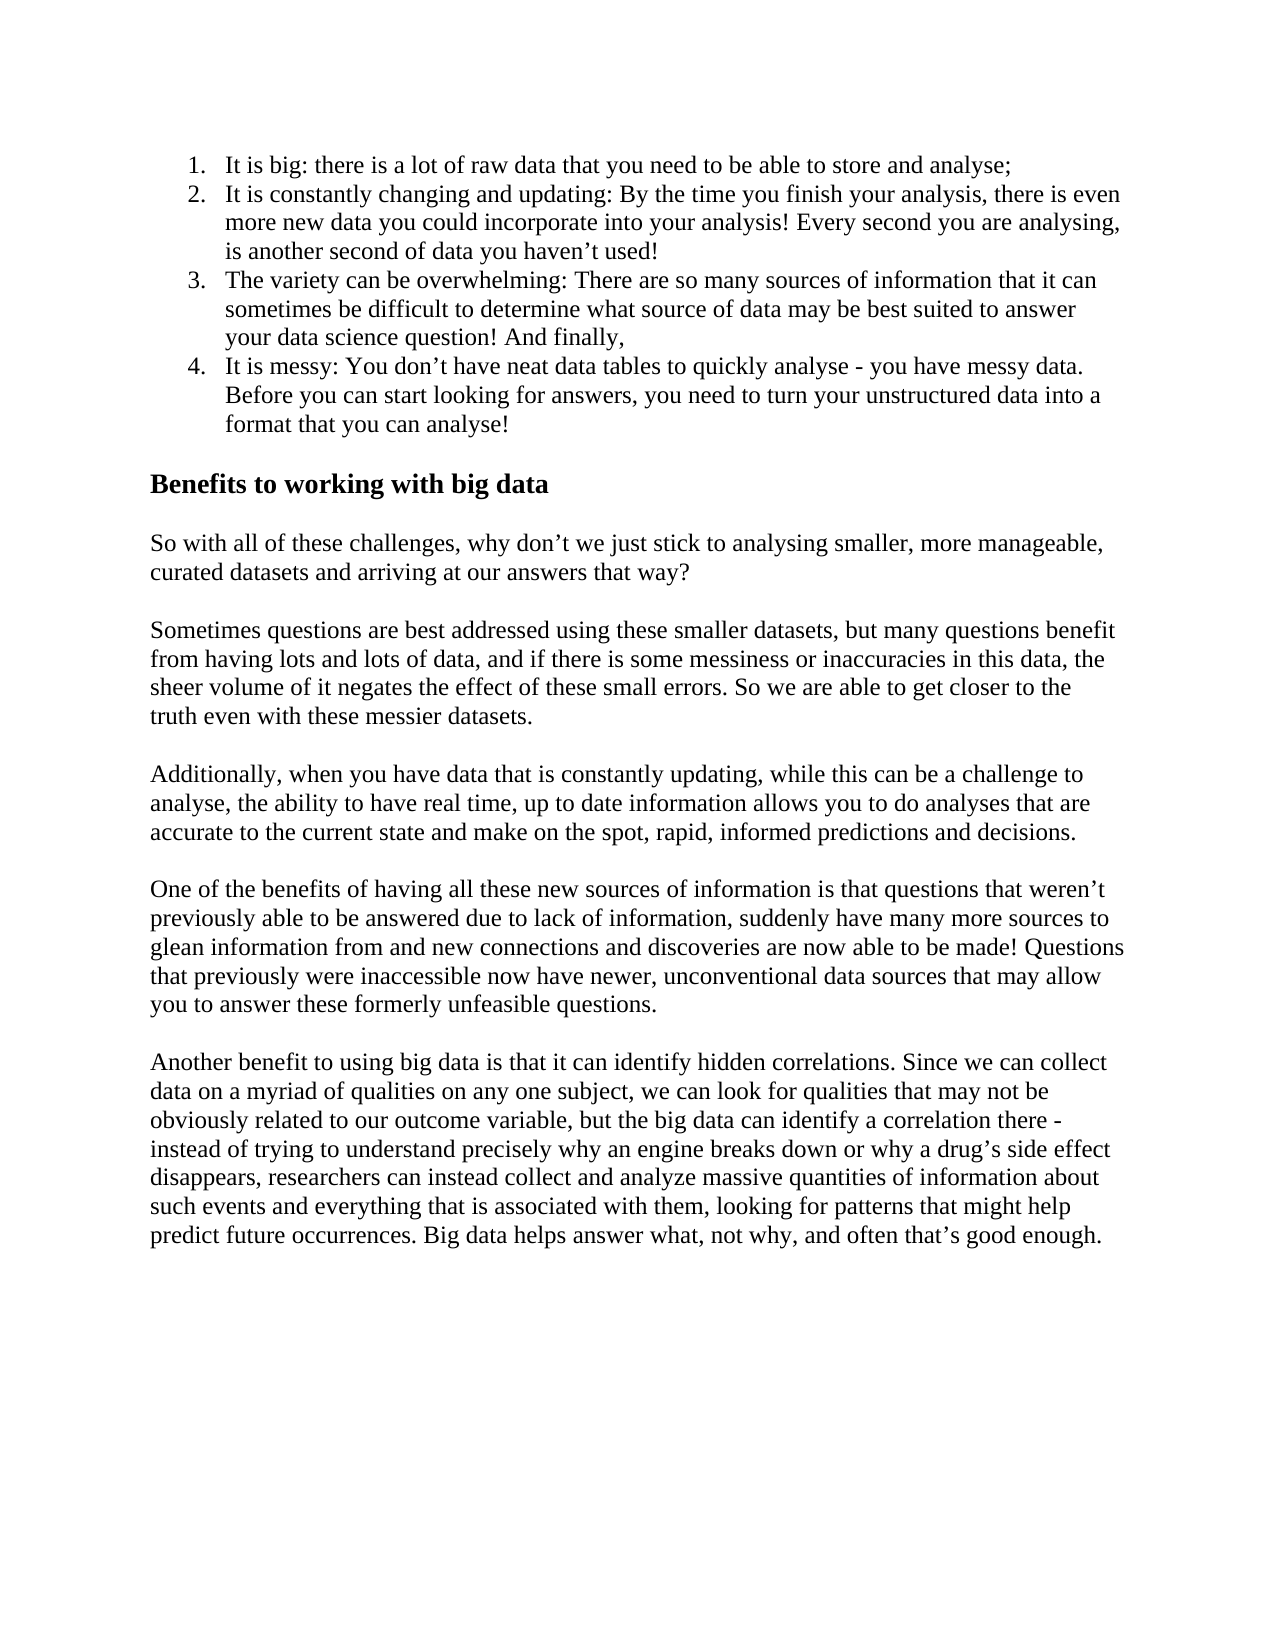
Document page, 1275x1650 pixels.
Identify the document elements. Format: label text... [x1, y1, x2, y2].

list It is big: there is a lot of raw data that you need to be able to store and analyse; [187, 150, 1125, 179]
text Benefits to working with big data [150, 467, 1125, 499]
list It is constantly changing and updating: By the time you finish your analysis, there is even more new data you could incorporate into your analysis! Every second you are analysing, is another second of data you haven’t used! [187, 179, 1125, 265]
text So with all of these challenges, why don’t we just stick to analysing smaller, more manageable, curated datasets and arriving at our answers that way? [150, 528, 1125, 586]
text Another benefit to using big data is that it can identify hidden correlations. Since we can collect data on a myriad of qualities on any one subject, we can look for qualities that may not be obviously related to our outcome variable, but the big data can identify a correlation there - instead of trying to understand precisely why an engine breaks down or why a drug’s side effect disappears, researchers can instead collect and analyze massive quantities of information about such events and everything that is associated with them, looking for patterns that might help predict future occurrences. Big data helps answer what, not why, and often that’s good enough. [150, 1047, 1125, 1249]
text One of the benefits of having all these new sources of information is that questions that weren’t previously able to be answered due to lack of information, suddenly have many more sources to glean information from and new connections and discoveries are now able to be made! Questions that previously were inaccessible now have newer, unconventional data sources that may allow you to answer these formerly unfeasible questions. [150, 874, 1125, 1018]
list The variety can be overwhelming: There are so many sources of information that it can sometimes be difficult to determine what source of data may be best suited to answer your data science question! And finally, [187, 265, 1125, 351]
list It is messy: You don’t have neat data tables to quickly analyse - you have messy data. Before you can start looking for answers, you need to turn your unstructured data into a format that you can analyse! [187, 351, 1125, 437]
text Sometimes questions are best addressed using these smaller datasets, but many questions benefit from having lots and lots of data, and if there is some messiness or inaccuracies in this data, the sheer volume of it negates the effect of these small errors. So we are able to get closer to the truth even with these messier datasets. [150, 615, 1125, 730]
text Additionally, when you have data that is constantly updating, while this can be a challenge to analyse, the ability to have real time, up to date information allows you to do analyses that are accurate to the current state and make on the spot, rapid, informed predictions and decisions. [150, 759, 1125, 845]
